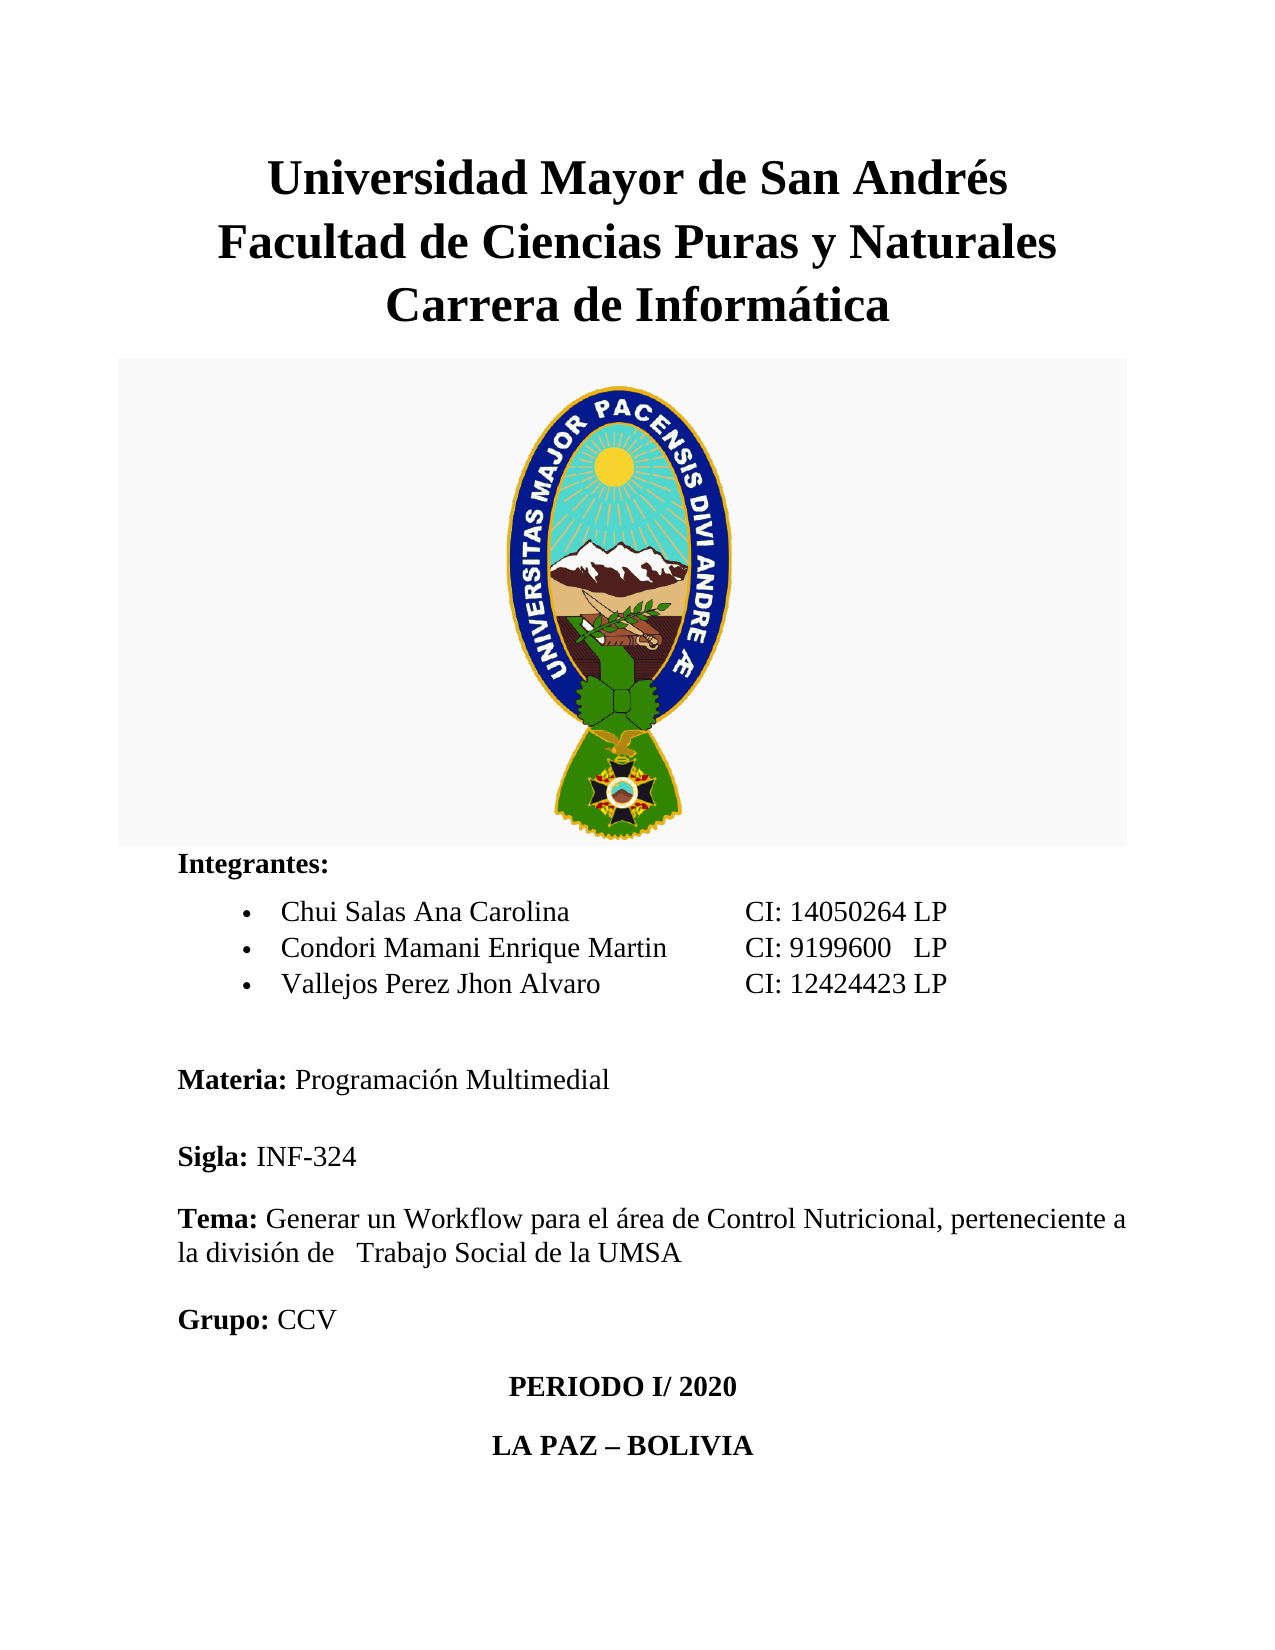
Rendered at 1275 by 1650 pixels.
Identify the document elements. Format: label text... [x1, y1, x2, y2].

text Carrera de Informática [148, 275, 1127, 333]
text Facultad de Ciencias Puras y Naturales [148, 211, 1127, 269]
text LA PAZ – BOLIVIA [118, 1428, 1127, 1461]
text PERIODO I/ 2020 [118, 1369, 1127, 1403]
text Integrantes: [177, 846, 1127, 879]
picture [506, 386, 732, 840]
text Tema: Generar un Workflow para el área de Control Nutricional, perteneciente a la división de Trabajo Social de la UMSA [177, 1202, 1127, 1269]
list Chui Salas Ana Carolina CI: 14050264 LP [243, 894, 1127, 927]
list Vallejos Perez Jhon Alvaro CI: 12424423 LP [243, 966, 1127, 1000]
list Condori Mamani Enrique Martin CI: 9199600 LP [243, 930, 1127, 964]
text Materia: Programación Multimedial [177, 1062, 1127, 1096]
text Grupo: CCV [177, 1302, 1127, 1336]
text Universidad Mayor de San Andrés [148, 148, 1127, 205]
text Sigla: INF-324 [177, 1139, 1127, 1173]
